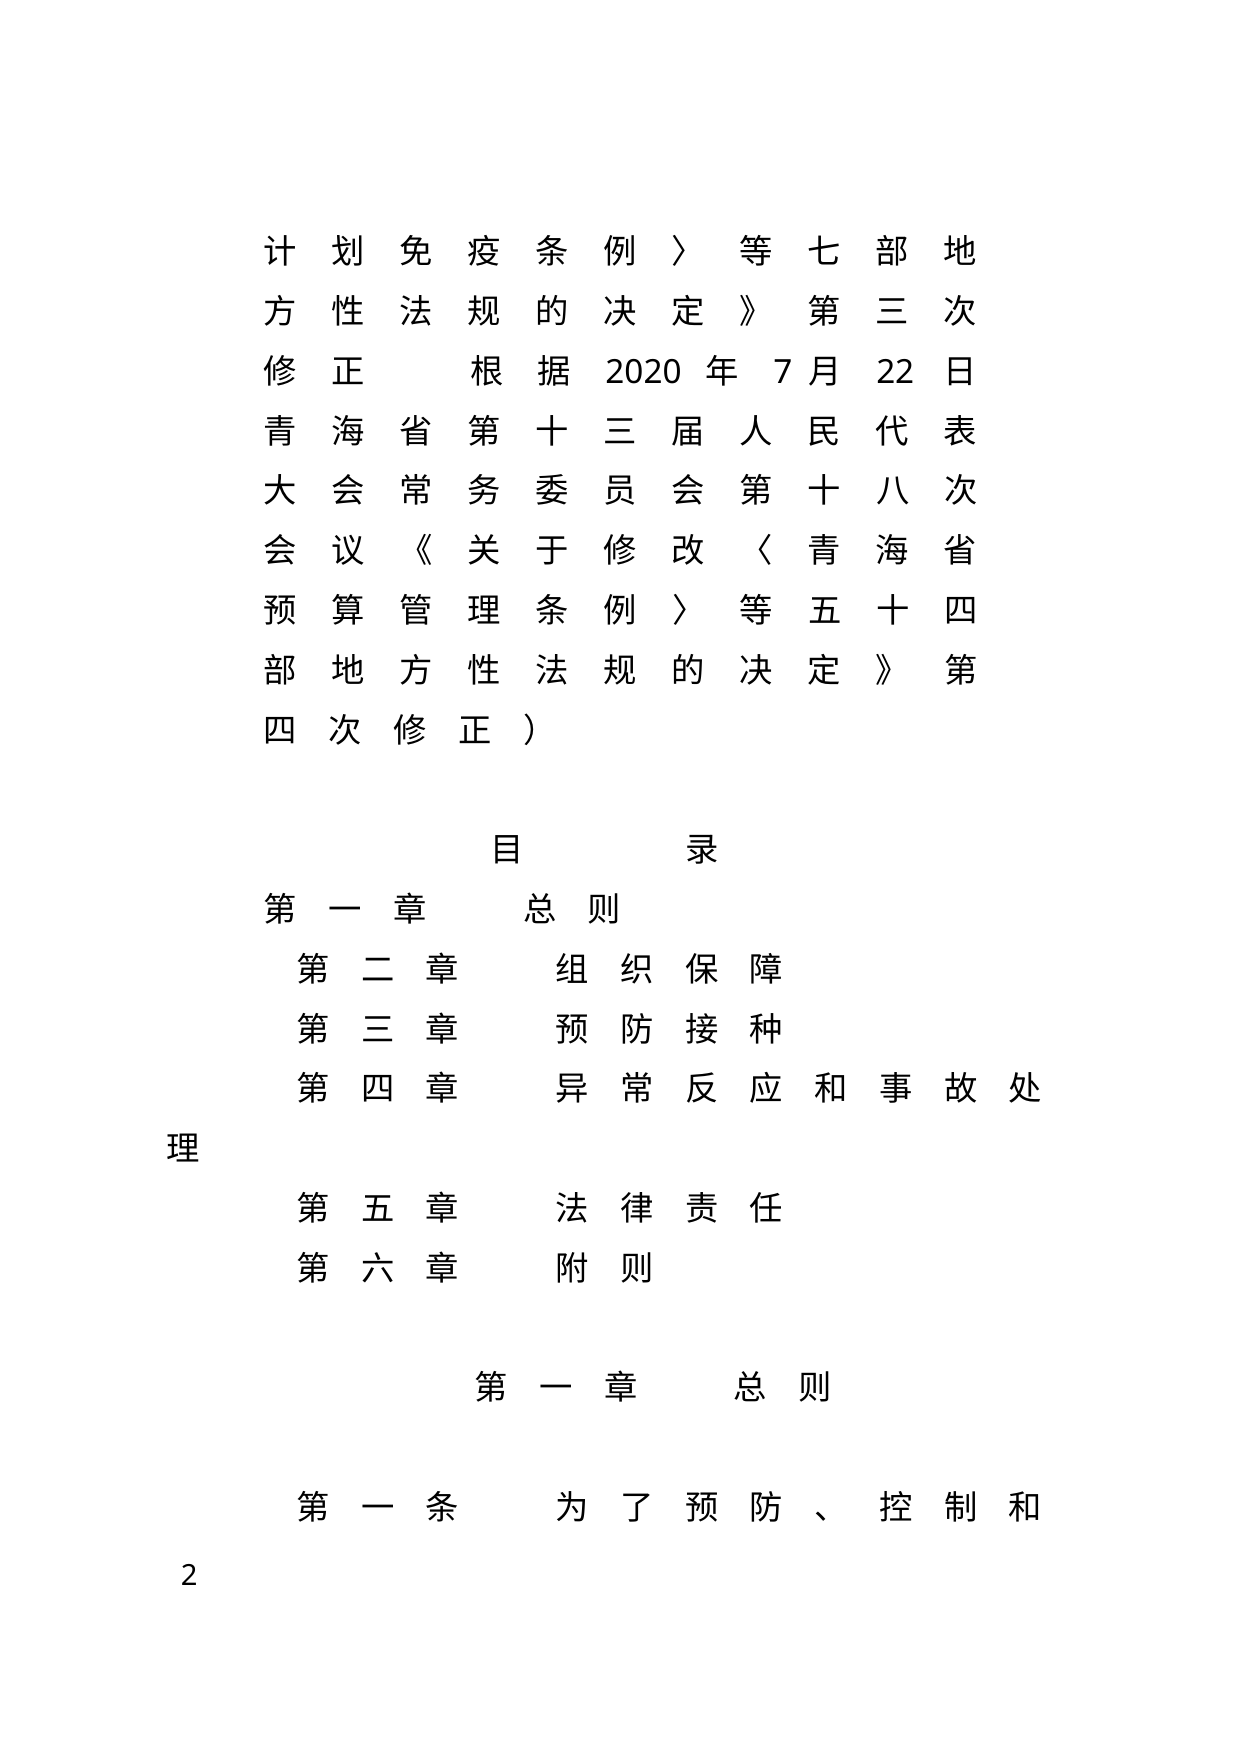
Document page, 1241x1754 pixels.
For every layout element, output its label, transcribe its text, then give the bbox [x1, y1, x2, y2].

text 目 录 [167, 817, 1074, 877]
text 第一章 总则 [167, 1355, 1074, 1415]
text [167, 1475, 1074, 1535]
text 第一章 总则 第二章 组织保障 第三章 预防接种 第四章 异常反应和事故处理 第五章 法律责任 第六章 附则 [167, 877, 1074, 1296]
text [232, 219, 1009, 757]
